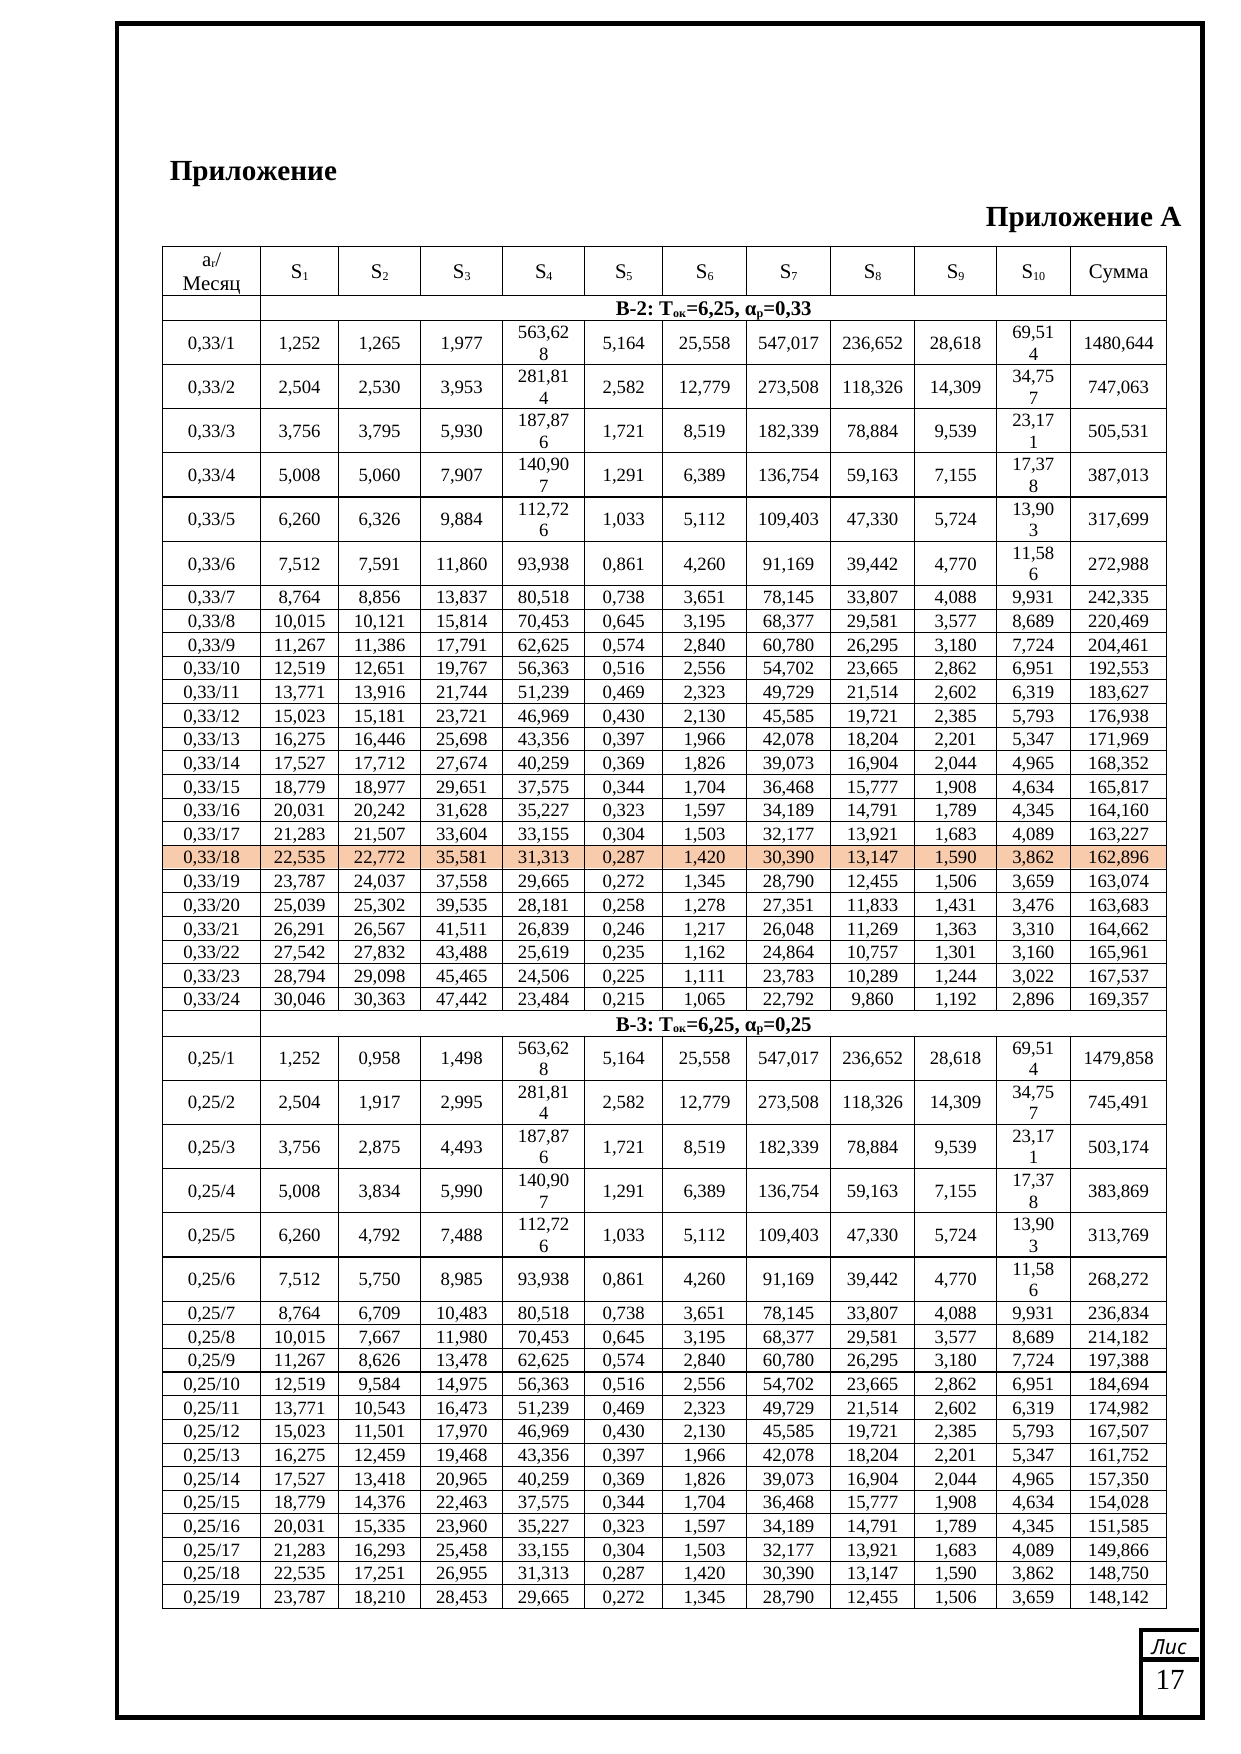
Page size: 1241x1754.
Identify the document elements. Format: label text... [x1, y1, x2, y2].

table_cell 3,160 [997, 941, 1070, 963]
table_cell 0,258 [585, 893, 662, 916]
table_cell 39,073 [747, 751, 830, 774]
table_cell 167,507 [1071, 1420, 1166, 1442]
table_cell 10,543 [339, 1396, 420, 1419]
table_cell 13,921 [831, 822, 914, 845]
table_cell 15,181 [339, 704, 420, 727]
table_cell 16,293 [339, 1538, 420, 1561]
table_cell 204,461 [1071, 633, 1166, 656]
table_cell 45,585 [747, 704, 830, 727]
table_cell 59,163 [831, 1169, 914, 1212]
table_cell 0,25/6 [163, 1258, 260, 1301]
table_cell 0,645 [585, 610, 662, 632]
table_cell 4,088 [915, 586, 996, 608]
table_cell 2,530 [339, 365, 420, 408]
table_cell 3,834 [339, 1169, 420, 1212]
table_cell 2,130 [663, 1420, 746, 1442]
table_cell 0,25/19 [163, 1585, 260, 1608]
table_cell 1,363 [915, 917, 996, 939]
table_cell 20,031 [261, 1514, 338, 1537]
table_cell 29,665 [503, 870, 584, 892]
table_cell 2,385 [915, 704, 996, 727]
table_cell 1,431 [915, 893, 996, 916]
table_cell 220,469 [1071, 610, 1166, 632]
table_cell 29,651 [421, 775, 502, 798]
table_cell 3,180 [915, 1349, 996, 1371]
table_cell 10,015 [261, 1325, 338, 1348]
table_cell 118,326 [831, 365, 914, 408]
table_cell 165,817 [1071, 775, 1166, 798]
table_cell 3,476 [997, 893, 1070, 916]
table_cell 39,535 [421, 893, 502, 916]
table_cell 22,463 [421, 1491, 502, 1513]
table_cell 10,483 [421, 1302, 502, 1324]
table_cell 69,514 [997, 1037, 1070, 1080]
table_cell 1,291 [585, 1169, 662, 1212]
table_cell 15,777 [831, 775, 914, 798]
table_cell 30,363 [339, 988, 420, 1010]
table_cell 5,112 [663, 498, 746, 541]
table_cell 11,980 [421, 1325, 502, 1348]
table_cell 3,795 [339, 409, 420, 452]
table_cell 161,752 [1071, 1444, 1166, 1466]
table_cell 2,602 [915, 680, 996, 703]
table_cell 19,721 [831, 1420, 914, 1442]
table_cell 0,430 [585, 704, 662, 727]
table_cell 35,227 [503, 799, 584, 821]
table_cell 192,553 [1071, 657, 1166, 679]
table_cell 745,491 [1071, 1081, 1166, 1124]
table_cell 26,839 [503, 917, 584, 939]
table_cell 10,121 [339, 610, 420, 632]
table_header S7 [747, 247, 830, 295]
table_cell 0,246 [585, 917, 662, 939]
table_cell 28,790 [747, 1585, 830, 1608]
table_cell 1,966 [663, 1444, 746, 1466]
table_cell 22,792 [747, 988, 830, 1010]
table_cell 1,704 [663, 1491, 746, 1513]
table_cell 18,977 [339, 775, 420, 798]
table_cell 30,046 [261, 988, 338, 1010]
text Приложение [148, 153, 1181, 187]
table_cell 6,951 [997, 657, 1070, 679]
table_cell 13,903 [997, 498, 1070, 541]
table_cell 5,930 [421, 409, 502, 452]
table_cell 0,33/7 [163, 586, 260, 608]
table_cell 60,780 [747, 1349, 830, 1371]
table_header ar/Месяц [163, 247, 260, 295]
table_cell 31,313 [503, 846, 584, 868]
table_cell 5,793 [997, 1420, 1070, 1442]
table_cell 1,065 [663, 988, 746, 1010]
table_cell 1,597 [663, 1514, 746, 1537]
table_cell 40,259 [503, 1467, 584, 1490]
table_cell 0,33/4 [163, 453, 260, 496]
table_cell 140,907 [503, 453, 584, 496]
table_cell 23,171 [997, 409, 1070, 452]
table_cell 21,283 [261, 1538, 338, 1561]
table_cell 43,356 [503, 728, 584, 750]
table_cell 387,013 [1071, 453, 1166, 496]
table_cell 236,834 [1071, 1302, 1166, 1324]
table_cell 11,501 [339, 1420, 420, 1442]
table_cell 2,556 [663, 657, 746, 679]
table_cell 0,33/20 [163, 893, 260, 916]
table_cell 1,683 [915, 822, 996, 845]
table_cell 164,662 [1071, 917, 1166, 939]
table_cell 0,33/11 [163, 680, 260, 703]
table_cell 1,590 [915, 846, 996, 868]
table_cell 29,581 [831, 1325, 914, 1348]
table_cell 0,25/14 [163, 1467, 260, 1490]
table_cell 24,037 [339, 870, 420, 892]
table_cell 9,884 [421, 498, 502, 541]
table_cell 1479,858 [1071, 1037, 1166, 1080]
table_cell 0,33/16 [163, 799, 260, 821]
table_cell 37,575 [503, 775, 584, 798]
table_cell 4,088 [915, 1302, 996, 1324]
table_cell 0,33/22 [163, 941, 260, 963]
table_cell 2,840 [663, 1349, 746, 1371]
table_cell 2,044 [915, 751, 996, 774]
table_cell 23,721 [421, 704, 502, 727]
table_cell 56,363 [503, 1373, 584, 1395]
table_cell 140,907 [503, 1169, 584, 1212]
table_cell 176,938 [1071, 704, 1166, 727]
table_cell 171,969 [1071, 728, 1166, 750]
table_cell 27,542 [261, 941, 338, 963]
table_cell 10,757 [831, 941, 914, 963]
table_cell 37,575 [503, 1491, 584, 1513]
table_cell 17,791 [421, 633, 502, 656]
table_cell 10,015 [261, 610, 338, 632]
table_cell 0,287 [585, 846, 662, 868]
table_cell 0,272 [585, 1585, 662, 1608]
table_cell 16,275 [261, 728, 338, 750]
table_cell 0,430 [585, 1420, 662, 1442]
table_cell 14,975 [421, 1373, 502, 1395]
table_cell 11,386 [339, 633, 420, 656]
table_cell 236,652 [831, 321, 914, 364]
table_cell 62,625 [503, 633, 584, 656]
table_cell 11,267 [261, 1349, 338, 1371]
table_cell 1,506 [915, 870, 996, 892]
table_cell 42,078 [747, 728, 830, 750]
table_cell 0,215 [585, 988, 662, 1010]
table_cell 163,074 [1071, 870, 1166, 892]
table_cell 40,259 [503, 751, 584, 774]
table_cell 197,388 [1071, 1349, 1166, 1371]
table_cell 28,181 [503, 893, 584, 916]
table_cell 3,577 [915, 610, 996, 632]
table_cell 28,618 [915, 321, 996, 364]
table_cell 1,498 [421, 1037, 502, 1080]
table_cell 60,780 [747, 633, 830, 656]
table_cell 154,028 [1071, 1491, 1166, 1513]
table_cell 7,155 [915, 1169, 996, 1212]
table_cell 47,330 [831, 1213, 914, 1256]
table_cell 0,33/23 [163, 964, 260, 987]
table_cell 272,988 [1071, 542, 1166, 585]
table_cell 4,634 [997, 1491, 1070, 1513]
table_cell 19,468 [421, 1444, 502, 1466]
table_cell 2,995 [421, 1081, 502, 1124]
table_cell 6,326 [339, 498, 420, 541]
table_cell 0,33/1 [163, 321, 260, 364]
table_cell 5,347 [997, 1444, 1070, 1466]
table_cell 3,195 [663, 610, 746, 632]
table_cell 1,345 [663, 1585, 746, 1608]
table_cell 3,180 [915, 633, 996, 656]
table_cell 0,323 [585, 799, 662, 821]
table_header S3 [421, 247, 502, 295]
table_cell 0,958 [339, 1037, 420, 1080]
table_cell 8,519 [663, 1125, 746, 1168]
table_cell 24,864 [747, 941, 830, 963]
table_cell 27,674 [421, 751, 502, 774]
table_cell 10,289 [831, 964, 914, 987]
table_cell 162,896 [1071, 846, 1166, 868]
table_cell 8,626 [339, 1349, 420, 1371]
table_cell 26,295 [831, 1349, 914, 1371]
table_cell 12,519 [261, 657, 338, 679]
table_cell 1,420 [663, 846, 746, 868]
table_cell 23,665 [831, 657, 914, 679]
table_cell 59,163 [831, 453, 914, 496]
table_cell 14,309 [915, 365, 996, 408]
table_cell 6,319 [997, 1396, 1070, 1419]
table_cell 165,961 [1071, 941, 1166, 963]
table_cell 2,862 [915, 657, 996, 679]
table_cell 68,377 [747, 1325, 830, 1348]
table_cell 136,754 [747, 453, 830, 496]
table_cell 7,724 [997, 633, 1070, 656]
table_cell 747,063 [1071, 365, 1166, 408]
table_cell 70,453 [503, 610, 584, 632]
table_cell 12,651 [339, 657, 420, 679]
table_cell 1,597 [663, 799, 746, 821]
table_cell 23,171 [997, 1125, 1070, 1168]
table_cell 15,814 [421, 610, 502, 632]
table_header S5 [585, 247, 662, 295]
table_cell 78,884 [831, 1125, 914, 1168]
table_cell 0,33/5 [163, 498, 260, 541]
table_cell 4,965 [997, 751, 1070, 774]
table_cell 25,458 [421, 1538, 502, 1561]
table_cell 0,235 [585, 941, 662, 963]
table_cell 0,25/18 [163, 1562, 260, 1584]
table_cell 49,729 [747, 1396, 830, 1419]
table_header S6 [663, 247, 746, 295]
table_cell 2,896 [997, 988, 1070, 1010]
table_cell 0,516 [585, 657, 662, 679]
table_cell 0,25/8 [163, 1325, 260, 1348]
table_cell 0,369 [585, 751, 662, 774]
table_cell 1,826 [663, 751, 746, 774]
table_cell 0,33/24 [163, 988, 260, 1010]
table_cell 16,904 [831, 1467, 914, 1490]
table_cell 33,155 [503, 1538, 584, 1561]
table_cell 13,837 [421, 586, 502, 608]
table_cell 0,861 [585, 542, 662, 585]
table_cell 383,869 [1071, 1169, 1166, 1212]
table_cell 0,397 [585, 728, 662, 750]
table_cell 0,25/9 [163, 1349, 260, 1371]
table_cell 17,970 [421, 1420, 502, 1442]
table_cell 1,252 [261, 321, 338, 364]
table_cell 4,260 [663, 1258, 746, 1301]
table_cell 51,239 [503, 1396, 584, 1419]
table_cell 16,446 [339, 728, 420, 750]
table_cell 91,169 [747, 1258, 830, 1301]
table_cell 17,378 [997, 453, 1070, 496]
table_cell 35,227 [503, 1514, 584, 1537]
table_cell 0,25/4 [163, 1169, 260, 1212]
table_cell 2,504 [261, 1081, 338, 1124]
table_cell 32,177 [747, 822, 830, 845]
table_cell 1,278 [663, 893, 746, 916]
table_cell 13,771 [261, 680, 338, 703]
table_cell 563,628 [503, 321, 584, 364]
table_cell 78,145 [747, 1302, 830, 1324]
table_cell 281,814 [503, 365, 584, 408]
table_cell 1,590 [915, 1562, 996, 1584]
table_cell 0,287 [585, 1562, 662, 1584]
table_cell 0,33/3 [163, 409, 260, 452]
table_cell 9,931 [997, 1302, 1070, 1324]
table_cell 11,833 [831, 893, 914, 916]
table_cell 13,418 [339, 1467, 420, 1490]
table_cell 1,908 [915, 775, 996, 798]
table_cell 3,195 [663, 1325, 746, 1348]
table_cell 0,645 [585, 1325, 662, 1348]
table_cell 3,756 [261, 409, 338, 452]
table_cell 3,651 [663, 1302, 746, 1324]
table_cell 136,754 [747, 1169, 830, 1212]
table_cell 0,33/8 [163, 610, 260, 632]
table_cell 4,792 [339, 1213, 420, 1256]
table_cell 8,856 [339, 586, 420, 608]
table_cell 8,689 [997, 1325, 1070, 1348]
table_cell 93,938 [503, 542, 584, 585]
table_cell 31,628 [421, 799, 502, 821]
table_cell 8,985 [421, 1258, 502, 1301]
table_cell 36,468 [747, 775, 830, 798]
table_cell 0,861 [585, 1258, 662, 1301]
table_cell 2,504 [261, 365, 338, 408]
table_cell 78,145 [747, 586, 830, 608]
table_cell 18,204 [831, 1444, 914, 1466]
table_cell 0,304 [585, 1538, 662, 1561]
table_cell 25,619 [503, 941, 584, 963]
table_cell 187,876 [503, 409, 584, 452]
table_cell 39,442 [831, 1258, 914, 1301]
table_cell 23,787 [261, 1585, 338, 1608]
table_cell В-3: Tок=6,25, αр=0,25 [261, 1011, 1166, 1036]
table_cell 0,33/2 [163, 365, 260, 408]
table_cell 20,242 [339, 799, 420, 821]
table_cell 28,790 [747, 870, 830, 892]
table_cell 26,567 [339, 917, 420, 939]
table_cell 1,826 [663, 1467, 746, 1490]
table_cell 2,602 [915, 1396, 996, 1419]
table_cell 214,182 [1071, 1325, 1166, 1348]
table_cell 26,048 [747, 917, 830, 939]
table_cell 11,586 [997, 542, 1070, 585]
table_cell 19,767 [421, 657, 502, 679]
table_cell 24,506 [503, 964, 584, 987]
table_cell 25,302 [339, 893, 420, 916]
table_cell 5,724 [915, 498, 996, 541]
table_cell 1,966 [663, 728, 746, 750]
table_cell 0,25/2 [163, 1081, 260, 1124]
table_cell 281,814 [503, 1081, 584, 1124]
table_cell 163,683 [1071, 893, 1166, 916]
table_cell 6,260 [261, 1213, 338, 1256]
table_cell 187,876 [503, 1125, 584, 1168]
table_cell 0,344 [585, 1491, 662, 1513]
table_cell 12,455 [831, 1585, 914, 1608]
table_cell 17,712 [339, 751, 420, 774]
table_cell 242,335 [1071, 586, 1166, 608]
table_cell 18,779 [261, 775, 338, 798]
table_cell 0,25/12 [163, 1420, 260, 1442]
table_cell 14,791 [831, 799, 914, 821]
table_cell 4,965 [997, 1467, 1070, 1490]
table_cell 14,376 [339, 1491, 420, 1513]
table_cell 39,442 [831, 542, 914, 585]
table_cell 1,291 [585, 453, 662, 496]
table_cell 0,344 [585, 775, 662, 798]
table_cell 3,862 [997, 1562, 1070, 1584]
table_cell 0,25/10 [163, 1373, 260, 1395]
table_cell 68,377 [747, 610, 830, 632]
table_cell 1,977 [421, 321, 502, 364]
table_cell 2,130 [663, 704, 746, 727]
table_cell 37,558 [421, 870, 502, 892]
table_cell 22,535 [261, 846, 338, 868]
table_cell 20,965 [421, 1467, 502, 1490]
table_cell 0,574 [585, 1349, 662, 1371]
table_cell 4,493 [421, 1125, 502, 1168]
table_cell 5,112 [663, 1213, 746, 1256]
table_cell 164,160 [1071, 799, 1166, 821]
table_cell 29,098 [339, 964, 420, 987]
table_cell 46,969 [503, 1420, 584, 1442]
table_cell 91,169 [747, 542, 830, 585]
table_cell 0,25/11 [163, 1396, 260, 1419]
table_header Сумма [1071, 247, 1166, 295]
table_cell 9,931 [997, 586, 1070, 608]
table_cell 49,729 [747, 680, 830, 703]
table_header S10 [997, 247, 1070, 295]
table_cell 3,651 [663, 586, 746, 608]
table_cell 27,832 [339, 941, 420, 963]
table_cell 118,326 [831, 1081, 914, 1124]
table_cell 3,310 [997, 917, 1070, 939]
table_header S4 [503, 247, 584, 295]
table_cell 0,25/15 [163, 1491, 260, 1513]
table_cell 41,511 [421, 917, 502, 939]
table_cell 112,726 [503, 498, 584, 541]
table_cell 0,33/14 [163, 751, 260, 774]
table_cell 1,704 [663, 775, 746, 798]
table_cell 26,291 [261, 917, 338, 939]
table_cell 20,031 [261, 799, 338, 821]
table_cell 2,582 [585, 365, 662, 408]
table_cell 6,260 [261, 498, 338, 541]
table_cell В-2: Tок=6,25, αр=0,33 [261, 296, 1166, 320]
table_cell 4,089 [997, 822, 1070, 845]
table_cell 148,142 [1071, 1585, 1166, 1608]
table_cell 19,721 [831, 704, 914, 727]
table_cell 273,508 [747, 1081, 830, 1124]
table_cell 4,260 [663, 542, 746, 585]
table_cell 7,155 [915, 453, 996, 496]
table_cell 25,558 [663, 1037, 746, 1080]
table_cell 6,389 [663, 453, 746, 496]
table_cell 30,390 [747, 846, 830, 868]
table_cell 0,33/19 [163, 870, 260, 892]
table_cell 0,33/18 [163, 846, 260, 868]
table_cell 12,455 [831, 870, 914, 892]
table_cell 17,527 [261, 751, 338, 774]
table_cell 78,884 [831, 409, 914, 452]
table_cell 317,699 [1071, 498, 1166, 541]
table_cell 3,862 [997, 846, 1070, 868]
table_cell 11,269 [831, 917, 914, 939]
table_cell 54,702 [747, 657, 830, 679]
table_cell 0,33/15 [163, 775, 260, 798]
table_cell 21,744 [421, 680, 502, 703]
table_cell 33,604 [421, 822, 502, 845]
table_cell 43,356 [503, 1444, 584, 1466]
table_cell 69,514 [997, 321, 1070, 364]
table_cell 25,558 [663, 321, 746, 364]
table_cell 8,519 [663, 409, 746, 452]
table_cell 112,726 [503, 1213, 584, 1256]
table_cell 1,244 [915, 964, 996, 987]
table_cell 1,217 [663, 917, 746, 939]
table_cell 0,33/9 [163, 633, 260, 656]
table_cell 0,25/1 [163, 1037, 260, 1080]
table_cell 5,724 [915, 1213, 996, 1256]
table_cell 22,772 [339, 846, 420, 868]
table_cell 563,628 [503, 1037, 584, 1080]
table_cell 149,866 [1071, 1538, 1166, 1561]
table_cell 9,539 [915, 409, 996, 452]
table_cell 2,201 [915, 728, 996, 750]
table_cell 11,267 [261, 633, 338, 656]
table_cell 7,591 [339, 542, 420, 585]
table_cell 11,860 [421, 542, 502, 585]
table_cell 6,951 [997, 1373, 1070, 1395]
table_cell 6,319 [997, 680, 1070, 703]
table_cell 0,25/16 [163, 1514, 260, 1537]
table_cell 22,535 [261, 1562, 338, 1584]
table_cell 163,227 [1071, 822, 1166, 845]
table_cell 2,323 [663, 1396, 746, 1419]
table_cell 9,860 [831, 988, 914, 1010]
table_cell 182,339 [747, 409, 830, 452]
table_cell 17,527 [261, 1467, 338, 1490]
table_cell 1,265 [339, 321, 420, 364]
table_cell 4,634 [997, 775, 1070, 798]
table_cell 4,770 [915, 542, 996, 585]
table_cell 15,777 [831, 1491, 914, 1513]
table_cell 47,442 [421, 988, 502, 1010]
table_cell 2,044 [915, 1467, 996, 1490]
table_header S2 [339, 247, 420, 295]
table_cell 12,519 [261, 1373, 338, 1395]
table_cell 12,779 [663, 365, 746, 408]
table_cell 9,584 [339, 1373, 420, 1395]
table_cell 109,403 [747, 498, 830, 541]
table_cell 4,345 [997, 799, 1070, 821]
table_cell 42,078 [747, 1444, 830, 1466]
table_cell 43,488 [421, 941, 502, 963]
table_cell 14,309 [915, 1081, 996, 1124]
table_cell 5,008 [261, 453, 338, 496]
table_cell 32,177 [747, 1538, 830, 1561]
table_cell 21,514 [831, 680, 914, 703]
table_cell 1,111 [663, 964, 746, 987]
table_cell 1,506 [915, 1585, 996, 1608]
table_cell 33,155 [503, 822, 584, 845]
table_cell 0,738 [585, 586, 662, 608]
table_cell 313,769 [1071, 1213, 1166, 1256]
table_cell 21,514 [831, 1396, 914, 1419]
table_cell 23,484 [503, 988, 584, 1010]
table_cell 5,164 [585, 1037, 662, 1080]
table_cell 1,301 [915, 941, 996, 963]
table_cell 51,239 [503, 680, 584, 703]
table_cell 11,586 [997, 1258, 1070, 1301]
table_cell 183,627 [1071, 680, 1166, 703]
table_cell 46,969 [503, 704, 584, 727]
table_header S8 [831, 247, 914, 295]
table_cell 5,990 [421, 1169, 502, 1212]
table_cell 268,272 [1071, 1258, 1166, 1301]
table_cell 33,807 [831, 1302, 914, 1324]
table_cell 0,323 [585, 1514, 662, 1537]
table_cell 0,25/17 [163, 1538, 260, 1561]
table_cell 3,953 [421, 365, 502, 408]
table_cell 29,581 [831, 610, 914, 632]
table_cell 0,33/12 [163, 704, 260, 727]
table_cell 0,738 [585, 1302, 662, 1324]
table_cell 2,840 [663, 633, 746, 656]
table_cell 80,518 [503, 586, 584, 608]
table_cell 18,204 [831, 728, 914, 750]
text Приложение А [148, 199, 1181, 233]
table_cell [163, 1011, 260, 1036]
table_cell 62,625 [503, 1349, 584, 1371]
table_cell 16,473 [421, 1396, 502, 1419]
table_cell 0,469 [585, 1396, 662, 1419]
table_cell 148,750 [1071, 1562, 1166, 1584]
table_cell 34,189 [747, 799, 830, 821]
table_cell 273,508 [747, 365, 830, 408]
table_cell 109,403 [747, 1213, 830, 1256]
table_cell 28,618 [915, 1037, 996, 1080]
table_cell 547,017 [747, 1037, 830, 1080]
table_cell 25,698 [421, 728, 502, 750]
table_cell 0,272 [585, 870, 662, 892]
table_cell 0,469 [585, 680, 662, 703]
table_cell 0,25/3 [163, 1125, 260, 1168]
table_cell 0,33/17 [163, 822, 260, 845]
table_cell 182,339 [747, 1125, 830, 1168]
table_cell [163, 296, 260, 320]
table_cell 1,162 [663, 941, 746, 963]
table_cell 2,201 [915, 1444, 996, 1466]
table_cell 7,512 [261, 1258, 338, 1301]
table_cell 56,363 [503, 657, 584, 679]
table_cell 80,518 [503, 1302, 584, 1324]
table_cell 167,537 [1071, 964, 1166, 987]
table_cell 33,807 [831, 586, 914, 608]
table_cell 18,779 [261, 1491, 338, 1513]
table_cell 1,503 [663, 1538, 746, 1561]
table_cell 93,938 [503, 1258, 584, 1301]
table_cell 34,757 [997, 1081, 1070, 1124]
table_cell 21,507 [339, 822, 420, 845]
table_cell 1,252 [261, 1037, 338, 1080]
table_cell 1,033 [585, 1213, 662, 1256]
table_cell 1,420 [663, 1562, 746, 1584]
table_cell 1,192 [915, 988, 996, 1010]
table_cell 236,652 [831, 1037, 914, 1080]
table_cell 14,791 [831, 1514, 914, 1537]
table_cell 2,582 [585, 1081, 662, 1124]
table_cell 0,574 [585, 633, 662, 656]
table_cell 28,453 [421, 1585, 502, 1608]
table_cell 15,023 [261, 704, 338, 727]
table_cell 0,25/5 [163, 1213, 260, 1256]
table_cell 1,789 [915, 799, 996, 821]
table_cell 13,916 [339, 680, 420, 703]
table_cell 7,488 [421, 1213, 502, 1256]
table_cell 3,577 [915, 1325, 996, 1348]
table_cell 5,060 [339, 453, 420, 496]
table_cell 4,345 [997, 1514, 1070, 1537]
table_cell 2,323 [663, 680, 746, 703]
table_cell 25,039 [261, 893, 338, 916]
table_cell 0,33/13 [163, 728, 260, 750]
table_cell 0,33/6 [163, 542, 260, 585]
table_cell 54,702 [747, 1373, 830, 1395]
table_cell 39,073 [747, 1467, 830, 1490]
table_cell 503,174 [1071, 1125, 1166, 1168]
table_cell 18,210 [339, 1585, 420, 1608]
table_cell 7,667 [339, 1325, 420, 1348]
table_cell 23,787 [261, 870, 338, 892]
table_cell 70,453 [503, 1325, 584, 1348]
table_cell 2,875 [339, 1125, 420, 1168]
table_cell 0,25/13 [163, 1444, 260, 1466]
table_cell 6,389 [663, 1169, 746, 1212]
table_cell 8,764 [261, 586, 338, 608]
table_cell 8,764 [261, 1302, 338, 1324]
table_cell 1,908 [915, 1491, 996, 1513]
table_cell 1,721 [585, 409, 662, 452]
table_cell 7,512 [261, 542, 338, 585]
table_header S1 [261, 247, 338, 295]
table_cell 174,982 [1071, 1396, 1166, 1419]
table_cell 4,089 [997, 1538, 1070, 1561]
table_cell 47,330 [831, 498, 914, 541]
table_cell 23,665 [831, 1373, 914, 1395]
table_cell 1480,644 [1071, 321, 1166, 364]
table_cell 27,351 [747, 893, 830, 916]
table_cell 1,503 [663, 822, 746, 845]
table_cell 2,385 [915, 1420, 996, 1442]
table_cell 5,347 [997, 728, 1070, 750]
table_cell 28,794 [261, 964, 338, 987]
table_cell 184,694 [1071, 1373, 1166, 1395]
table_cell 1,789 [915, 1514, 996, 1537]
table_cell 16,904 [831, 751, 914, 774]
table_cell 45,465 [421, 964, 502, 987]
table_cell 30,390 [747, 1562, 830, 1584]
table_cell 1,033 [585, 498, 662, 541]
table_cell 157,350 [1071, 1467, 1166, 1490]
table_cell 26,955 [421, 1562, 502, 1584]
table_cell 13,771 [261, 1396, 338, 1419]
table_cell 4,770 [915, 1258, 996, 1301]
table_cell 21,283 [261, 822, 338, 845]
table_cell 13,903 [997, 1213, 1070, 1256]
table_cell 2,862 [915, 1373, 996, 1395]
table_cell 1,683 [915, 1538, 996, 1561]
table_cell 17,378 [997, 1169, 1070, 1212]
table_cell 3,659 [997, 870, 1070, 892]
table_cell 0,225 [585, 964, 662, 987]
table_cell 0,369 [585, 1467, 662, 1490]
table_cell 1,345 [663, 870, 746, 892]
table_cell 15,023 [261, 1420, 338, 1442]
table_cell 0,33/21 [163, 917, 260, 939]
table_cell 151,585 [1071, 1514, 1166, 1537]
table_cell 9,539 [915, 1125, 996, 1168]
table_cell 5,164 [585, 321, 662, 364]
table_cell 12,459 [339, 1444, 420, 1466]
table_cell 12,779 [663, 1081, 746, 1124]
table_cell 3,756 [261, 1125, 338, 1168]
table_cell 1,917 [339, 1081, 420, 1124]
table_cell 7,907 [421, 453, 502, 496]
table_cell 23,783 [747, 964, 830, 987]
table_cell 5,750 [339, 1258, 420, 1301]
table_cell 17,251 [339, 1562, 420, 1584]
table_cell 0,25/7 [163, 1302, 260, 1324]
table_cell 13,147 [831, 846, 914, 868]
table_cell 8,689 [997, 610, 1070, 632]
table_cell 7,724 [997, 1349, 1070, 1371]
table_cell 0,397 [585, 1444, 662, 1466]
table_cell 2,556 [663, 1373, 746, 1395]
table_cell 23,960 [421, 1514, 502, 1537]
table_header S9 [915, 247, 996, 295]
table_cell 35,581 [421, 846, 502, 868]
table_cell 505,531 [1071, 409, 1166, 452]
table_cell 26,295 [831, 633, 914, 656]
table_cell 16,275 [261, 1444, 338, 1466]
table_cell 31,313 [503, 1562, 584, 1584]
table_cell 3,659 [997, 1585, 1070, 1608]
table_cell 15,335 [339, 1514, 420, 1537]
table_cell 5,008 [261, 1169, 338, 1212]
table_cell 13,147 [831, 1562, 914, 1584]
table_cell 29,665 [503, 1585, 584, 1608]
table_cell 34,757 [997, 365, 1070, 408]
table_cell 0,516 [585, 1373, 662, 1395]
table_cell 3,022 [997, 964, 1070, 987]
table_cell 168,352 [1071, 751, 1166, 774]
table_cell 5,793 [997, 704, 1070, 727]
table_cell 34,189 [747, 1514, 830, 1537]
table_cell 1,721 [585, 1125, 662, 1168]
table_cell 547,017 [747, 321, 830, 364]
table_cell 0,33/10 [163, 657, 260, 679]
table_cell 36,468 [747, 1491, 830, 1513]
table_cell 45,585 [747, 1420, 830, 1442]
table_cell 13,478 [421, 1349, 502, 1371]
table_cell 169,357 [1071, 988, 1166, 1010]
table_cell 6,709 [339, 1302, 420, 1324]
table_cell 0,304 [585, 822, 662, 845]
table_cell 13,921 [831, 1538, 914, 1561]
